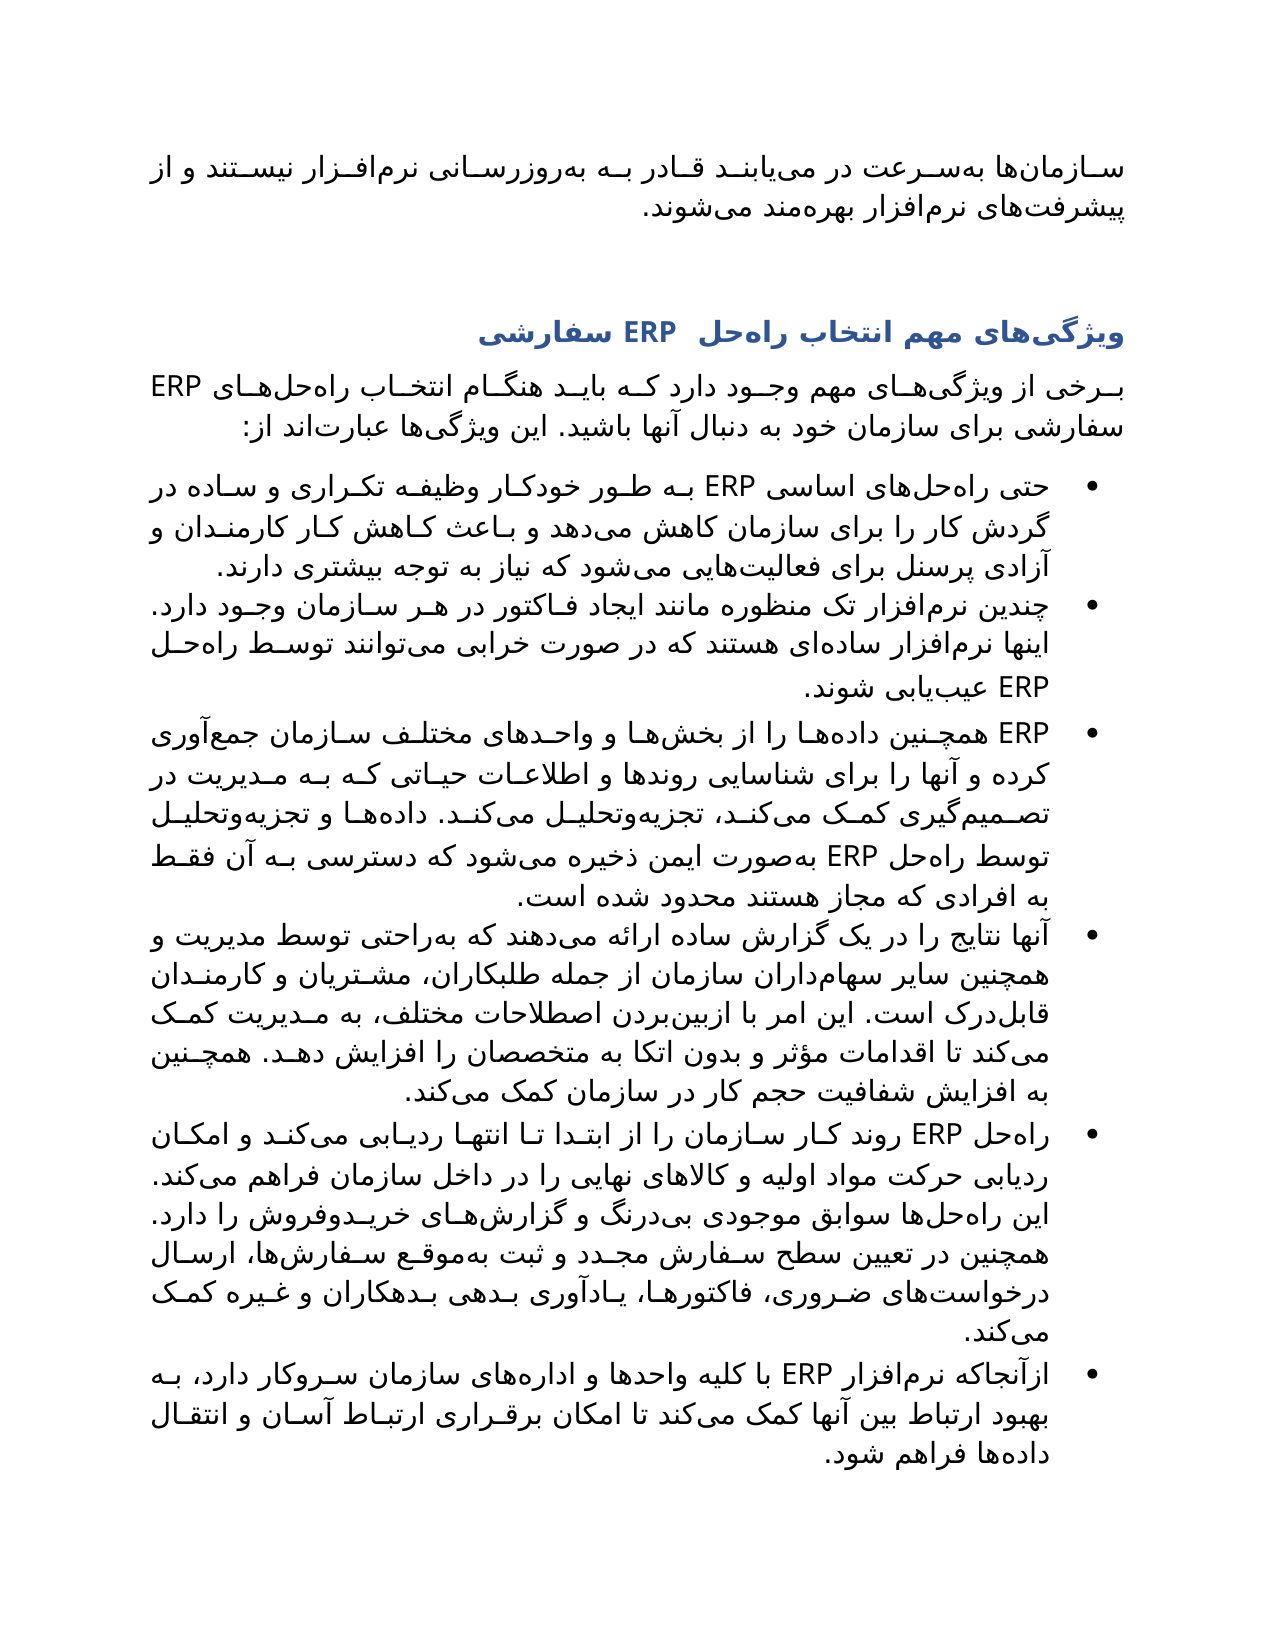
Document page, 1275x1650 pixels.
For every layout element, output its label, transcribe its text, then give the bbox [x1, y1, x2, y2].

list ERP همچنین داده‌ها را از بخش‌ها و واحدهای مختلف سازمان جمع‌آوری کرده و آنها را برای شناسایی روندها و اطلاعات حیاتی که به مدیریت در تصمیم‌گیری کمک می‌کند، تجزیه‌وتحلیل می‌کند. داده‌ها و تجزیه‌وتحلیل توسط راه‌حل ERP به‌صورت ایمن ذخیره می‌شود که دسترسی به آن فقط به افرادی که مجاز هستند محدود شده است. [150, 712, 1087, 914]
list چندین نرم‌افزار تک منظوره مانند ایجاد فاکتور در هر سازمان وجود دارد. اینها نرم‌افزار ساده‌ای هستند که در صورت خرابی می‌توانند توسط راه‌حل ERP عیب‌یابی شوند. [150, 588, 1087, 706]
list ازآنجاکه نرم‌افزار ERP با کلیه واحدها و اداره‌های سازمان سروکار دارد، به بهبود ارتباط بین آنها کمک می‌کند تا امکان برقراری ارتباط آسان و انتقال داده‌ها فراهم شود. [150, 1353, 1087, 1471]
list حتی راه‌حل‌های اساسی ERP به طور خودکار وظیفه تکراری و ساده در گردش کار را برای سازمان کاهش می‌دهد و باعث کاهش کار کارمندان و آزادی پرسنل برای فعالیت‌هایی می‌شود که نیاز به توجه بیشتری دارند. [150, 465, 1087, 583]
subtitle ویژگی‌های مهم انتخاب راه‌حل ERP سفارشی [150, 311, 1125, 351]
text برخی از ویژگی‌های مهم وجود دارد که باید هنگام انتخاب راه‌حل‌های ERP سفارشی برای سازمان خود به دنبال آنها باشید. این ویژگی‌ها عبارت‌اند از: [150, 365, 1125, 444]
list راه‌حل ERP روند کار سازمان را از ابتدا تا انتها ردیابی می‌کند و امکان ردیابی حرکت مواد اولیه و کالاهای نهایی را در داخل سازمان فراهم می‌کند. این راه‌حل‌ها سوابق موجودی بی‌درنگ و گزارش‌های خریدوفروش را دارد. همچنین در تعیین سطح سفارش مجدد و ثبت به‌موقع سفارش‌ها، ارسال درخواست‌های ضروری، فاکتورها، یادآوری بدهی بدهکاران و غیره کمک می‌کند. [150, 1113, 1087, 1348]
list آنها نتایج را در یک گزارش ساده ارائه می‌دهند که به‌راحتی توسط مدیریت و همچنین سایر سهام‌داران سازمان از جمله طلبکاران، مشتریان و کارمندان قابل‌درک است. این امر با ازبین‌بردن اصطلاحات مختلف، به مدیریت کمک می‌کند تا اقدامات مؤثر و بدون اتکا به متخصصان را افزایش دهد. همچنین به افزایش شفافیت حجم کار در سازمان کمک می‌کند. [150, 919, 1087, 1108]
